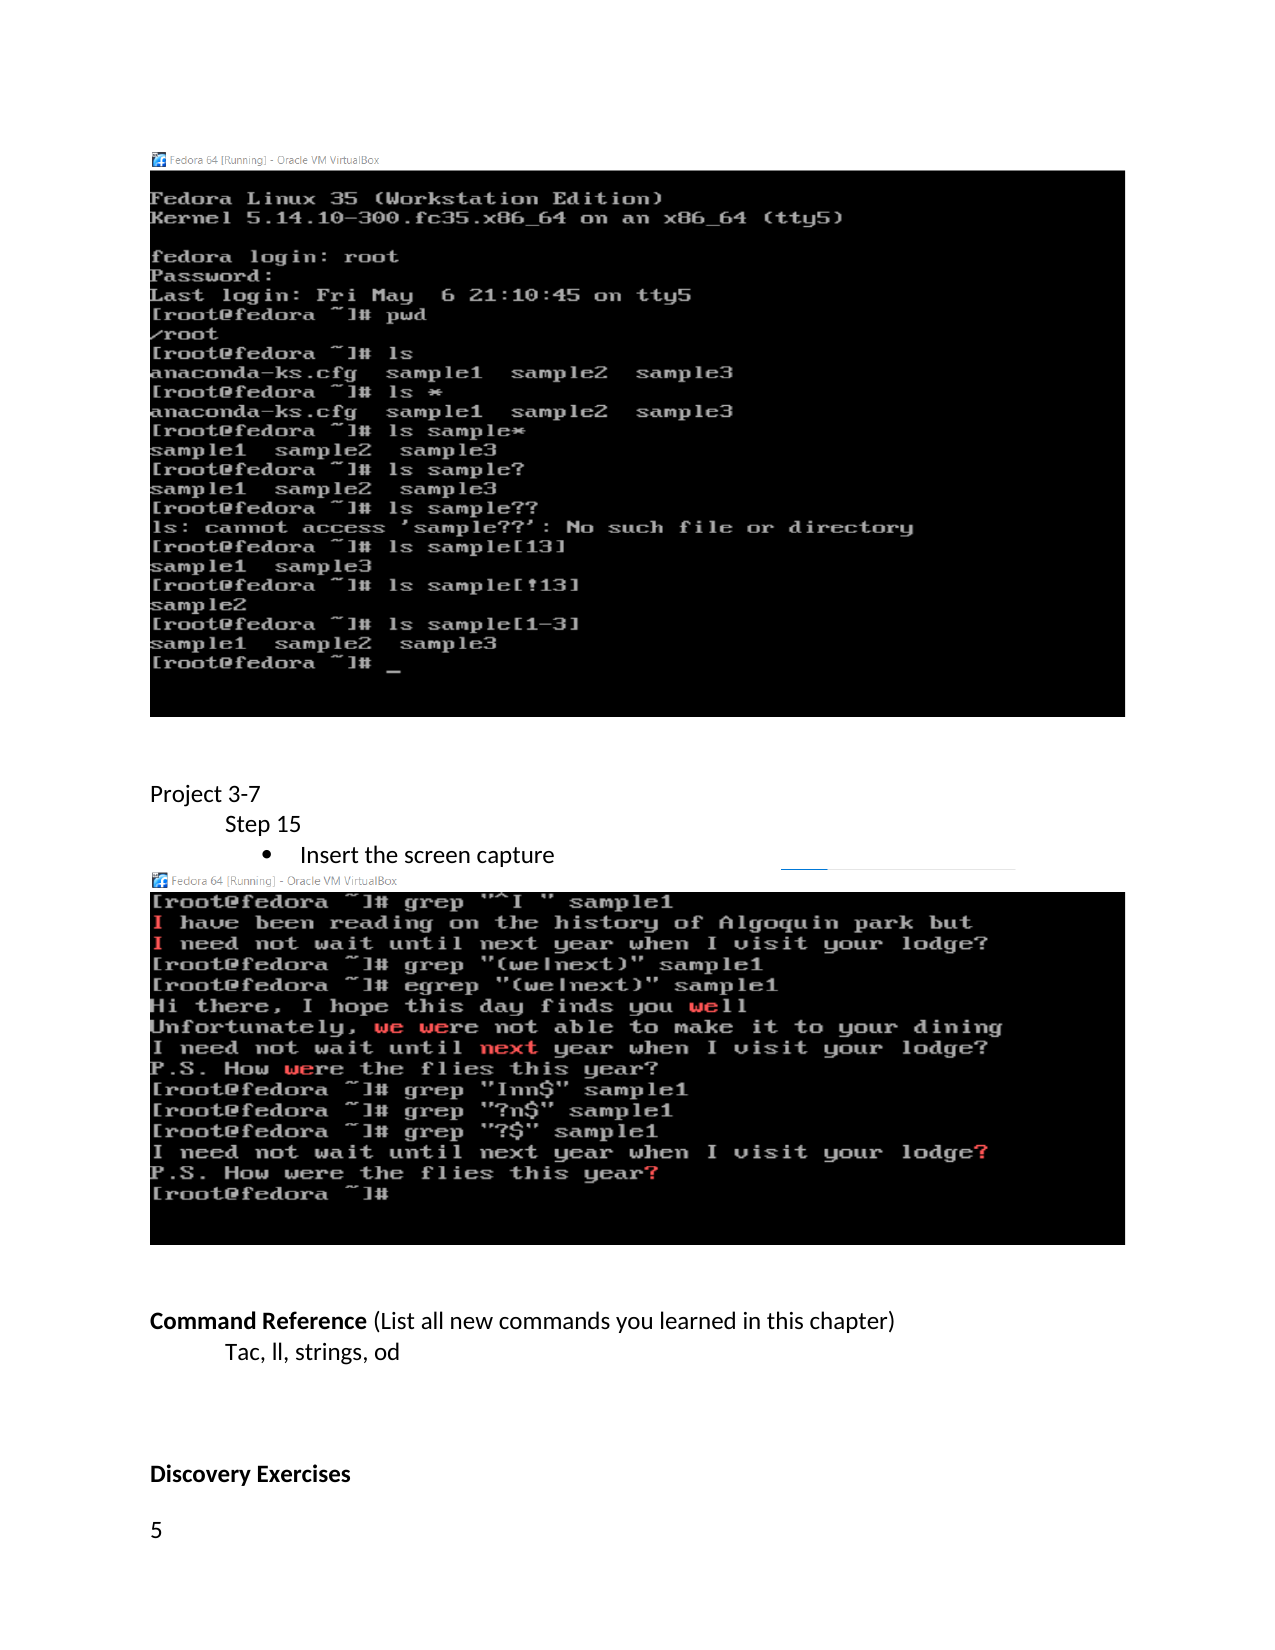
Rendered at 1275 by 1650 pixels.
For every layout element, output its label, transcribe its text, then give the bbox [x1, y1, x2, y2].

text Command Reference (List all new commands you learned in this chapter) [150, 1305, 1125, 1336]
picture [150, 869, 1125, 1245]
text Step 15 [225, 808, 1125, 839]
list Insert the screen capture [262, 839, 1125, 869]
picture [150, 150, 1125, 717]
text Discovery Exercises [150, 1458, 1125, 1488]
text Tac, ll, strings, od [150, 1336, 1125, 1366]
text Project 3-7 [150, 778, 1125, 808]
